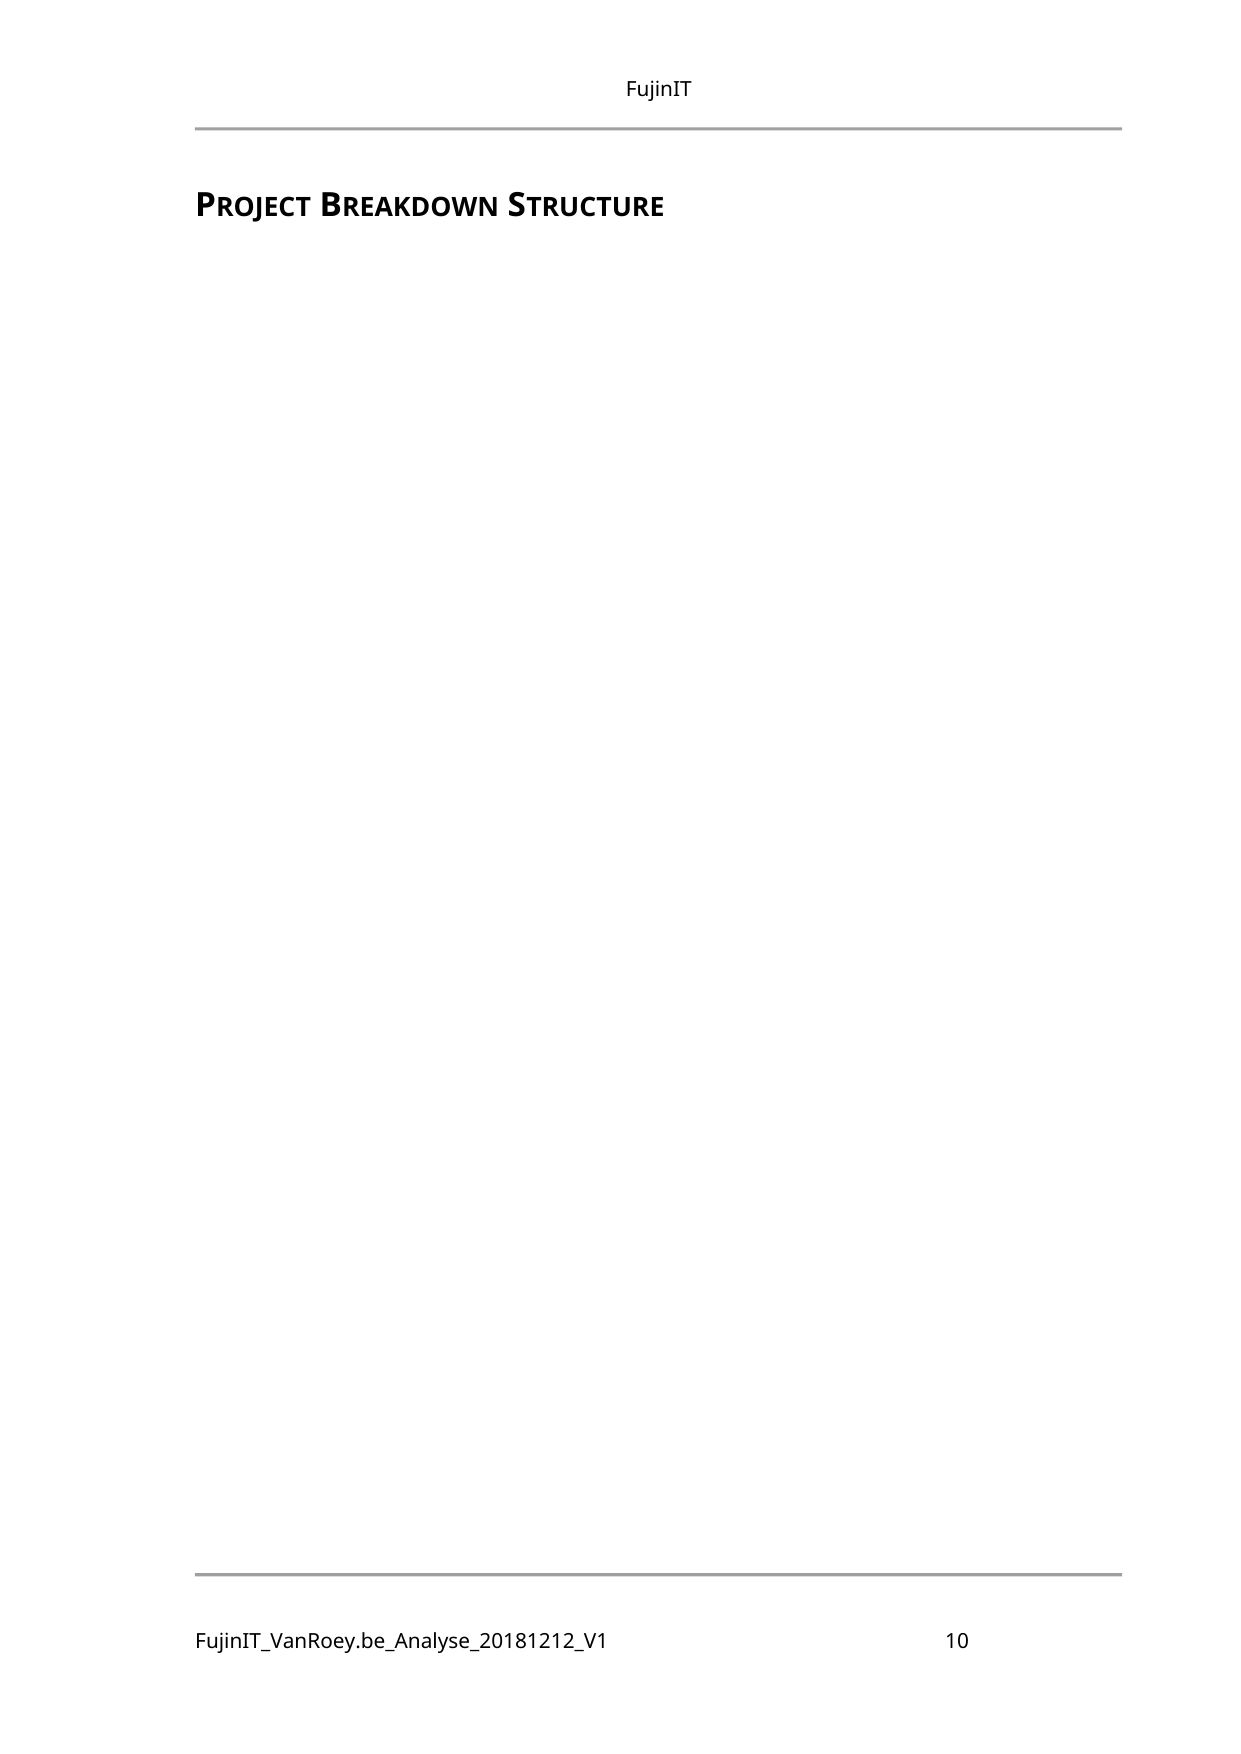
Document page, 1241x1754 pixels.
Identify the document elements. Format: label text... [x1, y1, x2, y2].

subtitle Project Breakdown Structure [195, 181, 1122, 226]
